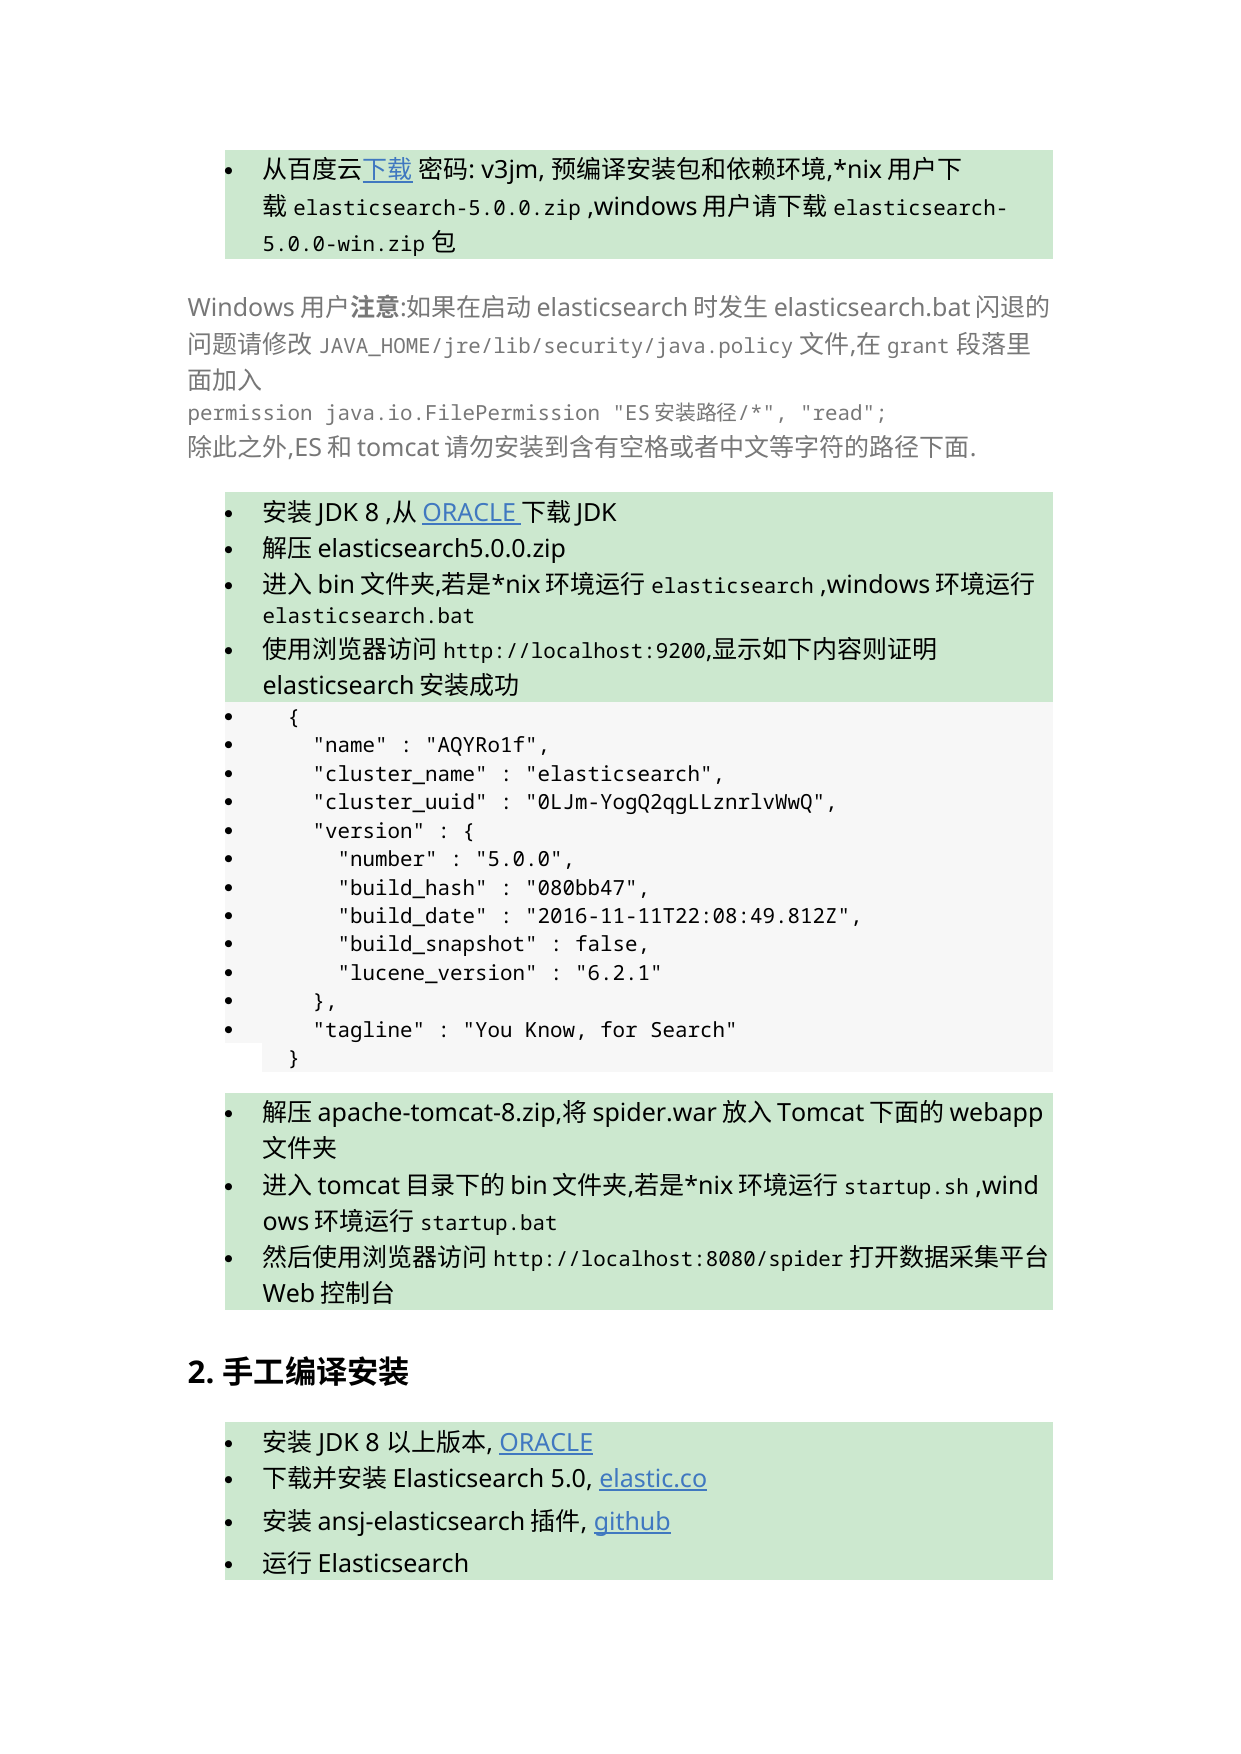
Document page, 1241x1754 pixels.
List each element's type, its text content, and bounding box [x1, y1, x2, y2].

list "cluster_name" : "elasticsearch", [225, 759, 1053, 787]
list { [225, 702, 1053, 731]
list 安装ansj-elasticsearch插件, github [225, 1501, 1053, 1537]
list "build_snapshot" : false, [225, 929, 1053, 958]
list "lucene_version" : "6.2.1" [225, 958, 1053, 986]
list "build_hash" : "080bb47", [225, 873, 1053, 901]
list 然后使用浏览器访问 http://localhost:8080/spider 打开数据采集平台Web控制台 [225, 1238, 1053, 1310]
list "version" : { [225, 816, 1053, 844]
text 除此之外,ES和tomcat请勿安装到含有空格或者中文等字符的路径下面. [187, 427, 1053, 463]
list 运行Elasticsearch [225, 1543, 1053, 1580]
list 安装 JDK 8 以上版本, ORACLE [225, 1422, 1053, 1458]
text 2. 手工编译安装 [187, 1348, 1053, 1393]
list 安装JDK 8 ,从ORACLE下载JDK [225, 492, 1053, 529]
list 解压elasticsearch5.0.0.zip [225, 529, 1053, 565]
list 从百度云下载 密码: v3jm, 预编译安装包和依赖环境,*nix用户下载 elasticsearch-5.0.0.zip ,windows用户请下载 elasticsearch-5.0.0-win.zip 包 [225, 150, 1053, 259]
list }, [225, 986, 1053, 1015]
list 进入tomcat目录下的bin文件夹,若是*nix环境运行 startup.sh ,windows环境运行 startup.bat [225, 1165, 1053, 1238]
list "name" : "AQYRo1f", [225, 731, 1053, 759]
list "tagline" : "You Know, for Search" [225, 1015, 1053, 1043]
list "cluster_uuid" : "0LJm-YogQ2qgLLznrlvWwQ", [225, 787, 1053, 816]
list 下载并安装Elasticsearch 5.0, elastic.co [225, 1458, 1053, 1495]
list "build_date" : "2016-11-11T22:08:49.812Z", [225, 901, 1053, 929]
list "number" : "5.0.0", [225, 844, 1053, 873]
list 解压apache-tomcat-8.zip,将spider.war放入Tomcat下面的webapp文件夹 [225, 1093, 1053, 1165]
text Windows用户注意:如果在启动elasticsearch时发生elasticsearch.bat闪退的问题请修改 JAVA_HOME/jre/lib/security/java.policy 文件,在 grant 段落里面加入 [187, 288, 1053, 397]
text permission java.io.FilePermission "ES安装路径/*", "read"; [187, 397, 1053, 427]
list 使用浏览器访问 http://localhost:9200,显示如下内容则证明elasticsearch安装成功 [225, 629, 1053, 702]
text } [262, 1043, 1053, 1072]
list 进入bin文件夹,若是*nix环境运行 elasticsearch ,windows环境运行 elasticsearch.bat [225, 565, 1053, 629]
